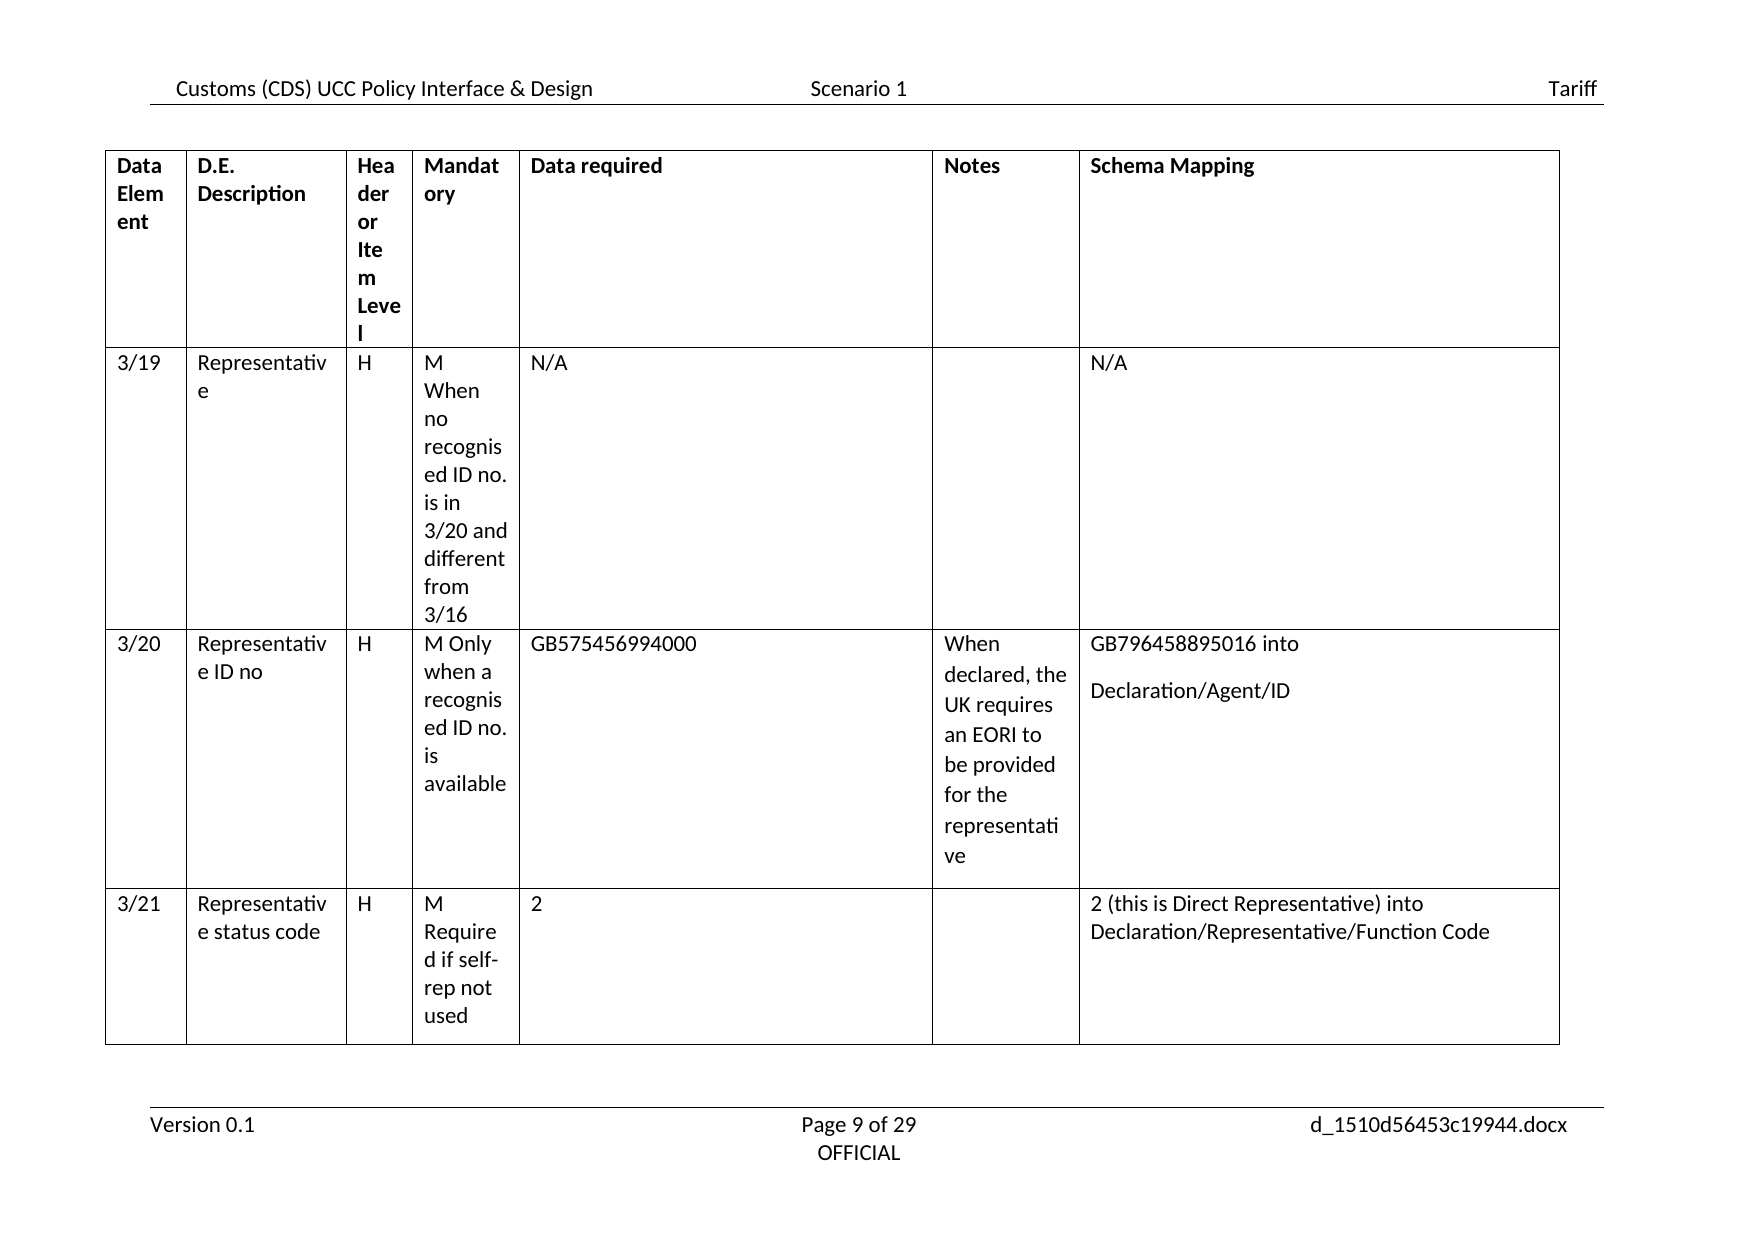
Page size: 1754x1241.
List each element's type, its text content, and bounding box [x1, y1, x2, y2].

table_cell When declared, the UK requires an EORI to be provided for the representative [933, 630, 1079, 888]
table_cell M Required if self-rep not used [413, 889, 519, 1044]
table_cell 3/19 [106, 348, 186, 628]
table_cell [933, 889, 1079, 1044]
table_cell H [347, 348, 412, 628]
table_header Header or Item Level [347, 151, 412, 347]
table_header Mandatory [413, 151, 519, 347]
table_header Data Element [106, 151, 186, 347]
table_cell 2 (this is Direct Representative) into Declaration/Representative/Function Code [1080, 889, 1559, 1044]
table_cell 3/21 [106, 889, 186, 1044]
table_cell GB575456994000 [520, 630, 932, 888]
table_cell 3/20 [106, 630, 186, 888]
table_header Schema Mapping [1080, 151, 1559, 347]
table_cell M When no recognised ID no. is in 3/20 and different from 3/16 [413, 348, 519, 628]
table_header Notes [933, 151, 1079, 347]
table_cell Representative [187, 348, 346, 628]
table_cell Representative ID no [187, 630, 346, 888]
table_cell N/A [520, 348, 932, 628]
table_cell GB796458895016 into Declaration/Agent/ID [1080, 630, 1559, 888]
table_cell [933, 348, 1079, 628]
table_cell M Only when a recognised ID no. is available [413, 630, 519, 888]
table_header Data required [520, 151, 932, 347]
table_header D.E. Description [187, 151, 346, 347]
table_cell Representative status code [187, 889, 346, 1044]
table_cell H [347, 630, 412, 888]
table_cell N/A [1080, 348, 1559, 628]
table_cell 2 [520, 889, 932, 1044]
table_cell H [347, 889, 412, 1044]
